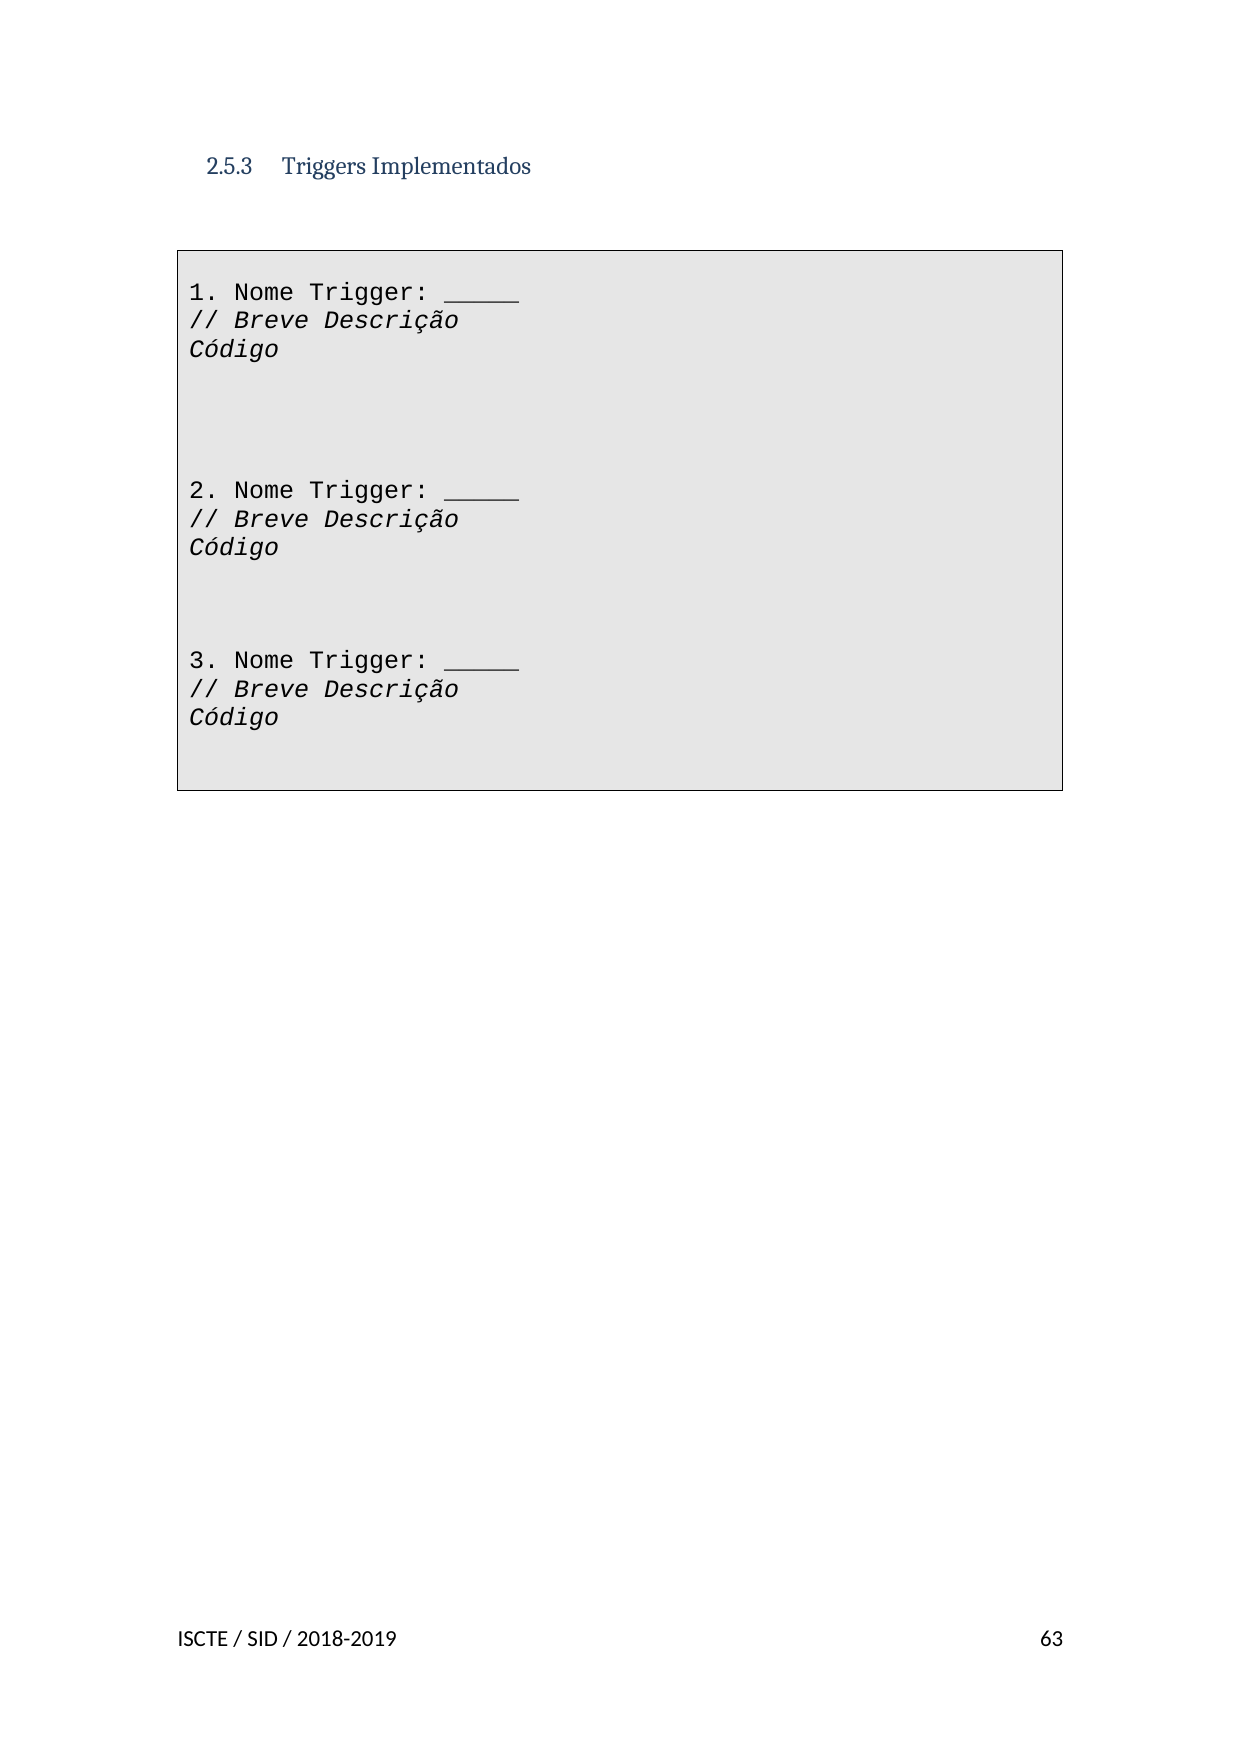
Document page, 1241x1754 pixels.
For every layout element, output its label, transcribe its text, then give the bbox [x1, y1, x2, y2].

subtitle Triggers Implementados [207, 152, 1063, 181]
table_header 1. Nome Trigger: _____ // Breve Descrição Código 2. Nome Trigger: _____ // Breve Descrição Código 3. Nome Trigger: _____ // Breve Descrição Código [178, 251, 1062, 790]
